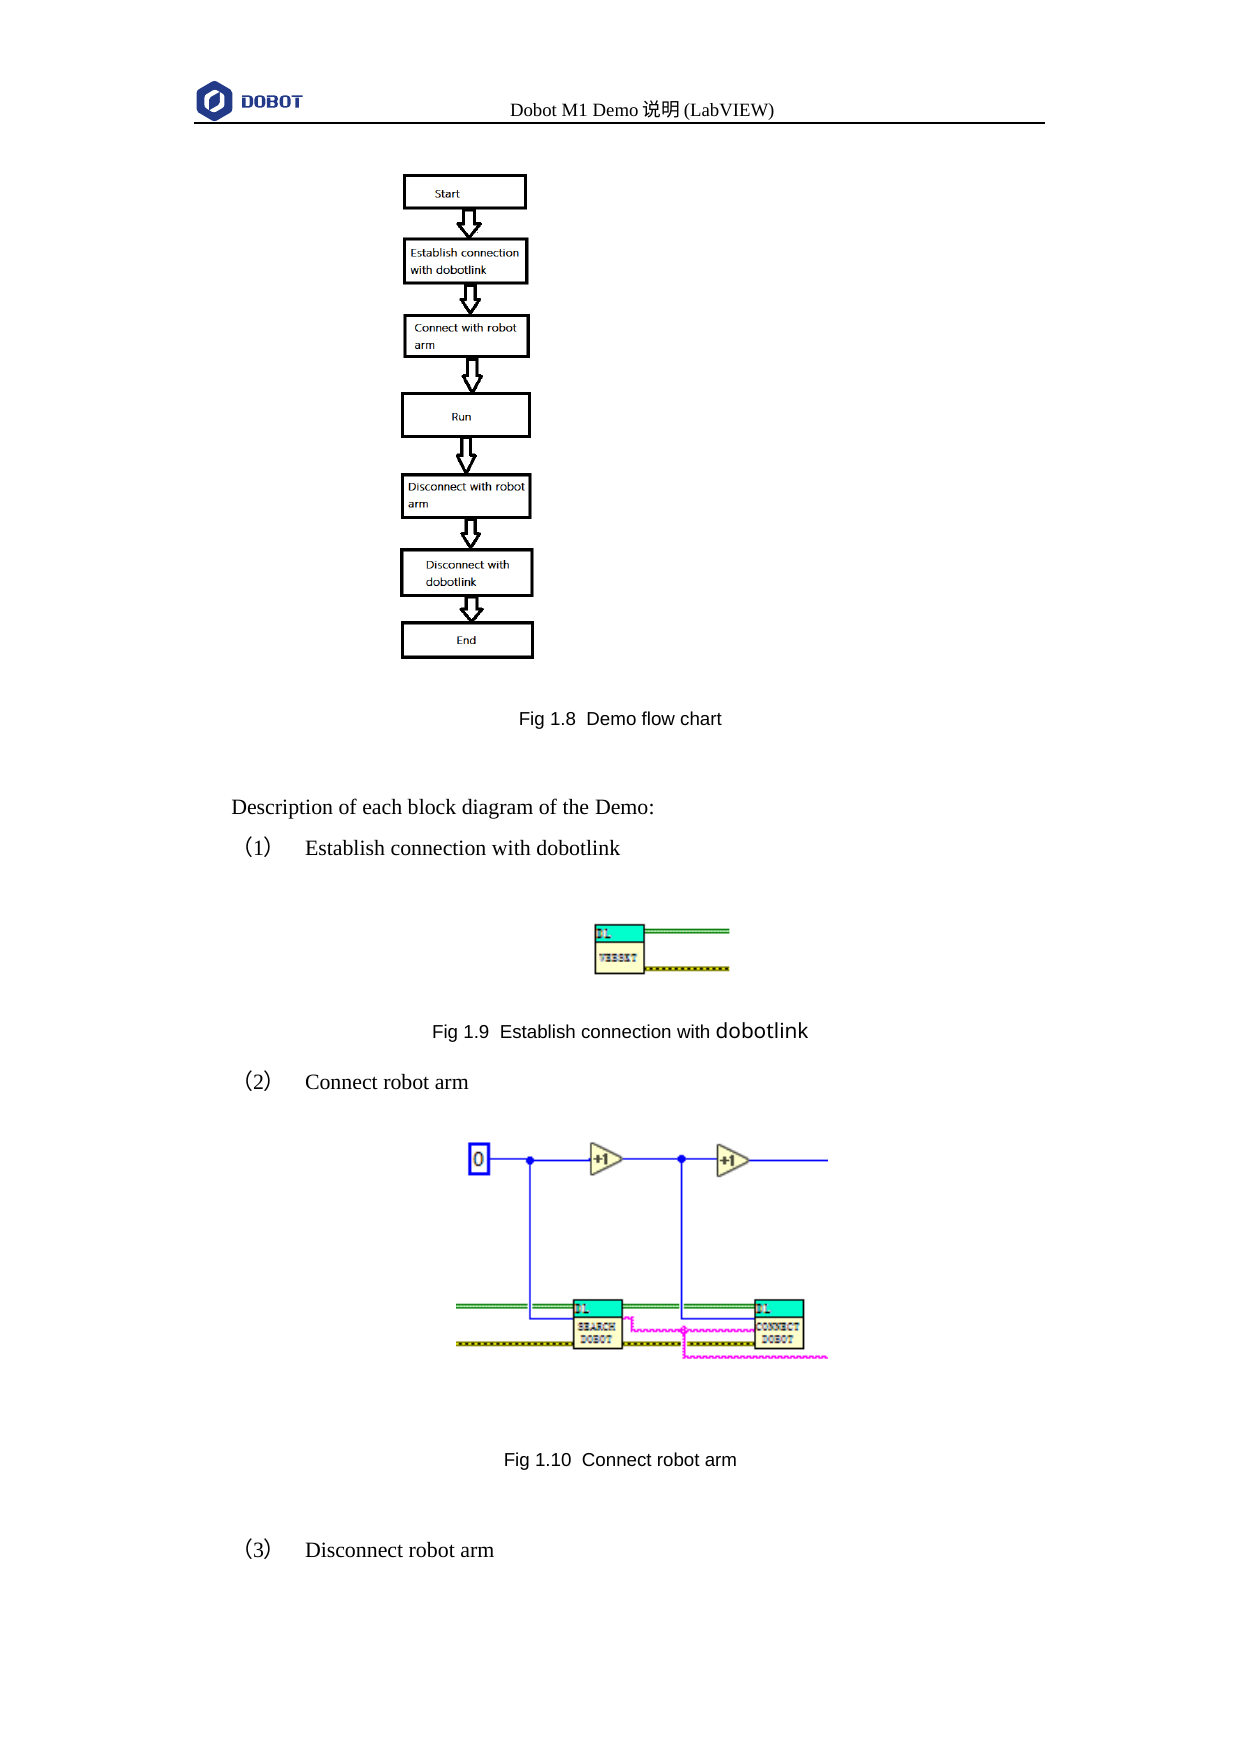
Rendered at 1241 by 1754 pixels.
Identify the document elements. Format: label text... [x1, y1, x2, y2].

title Connect robot arm [231, 1063, 1053, 1096]
title Disconnect robot arm [231, 1531, 1053, 1564]
picture [389, 166, 553, 675]
picture [554, 868, 730, 998]
text Fig 1.8 Demo flow chart [187, 702, 1053, 735]
text Fig 1.9 Establish connection with dobotlink [187, 1014, 1053, 1047]
text Fig 1.10 Connect robot arm [187, 1443, 1053, 1476]
title Establish connection with dobotlink [231, 829, 1053, 862]
text Description of each block diagram of the Demo: [187, 790, 1053, 823]
picture [456, 1102, 828, 1417]
